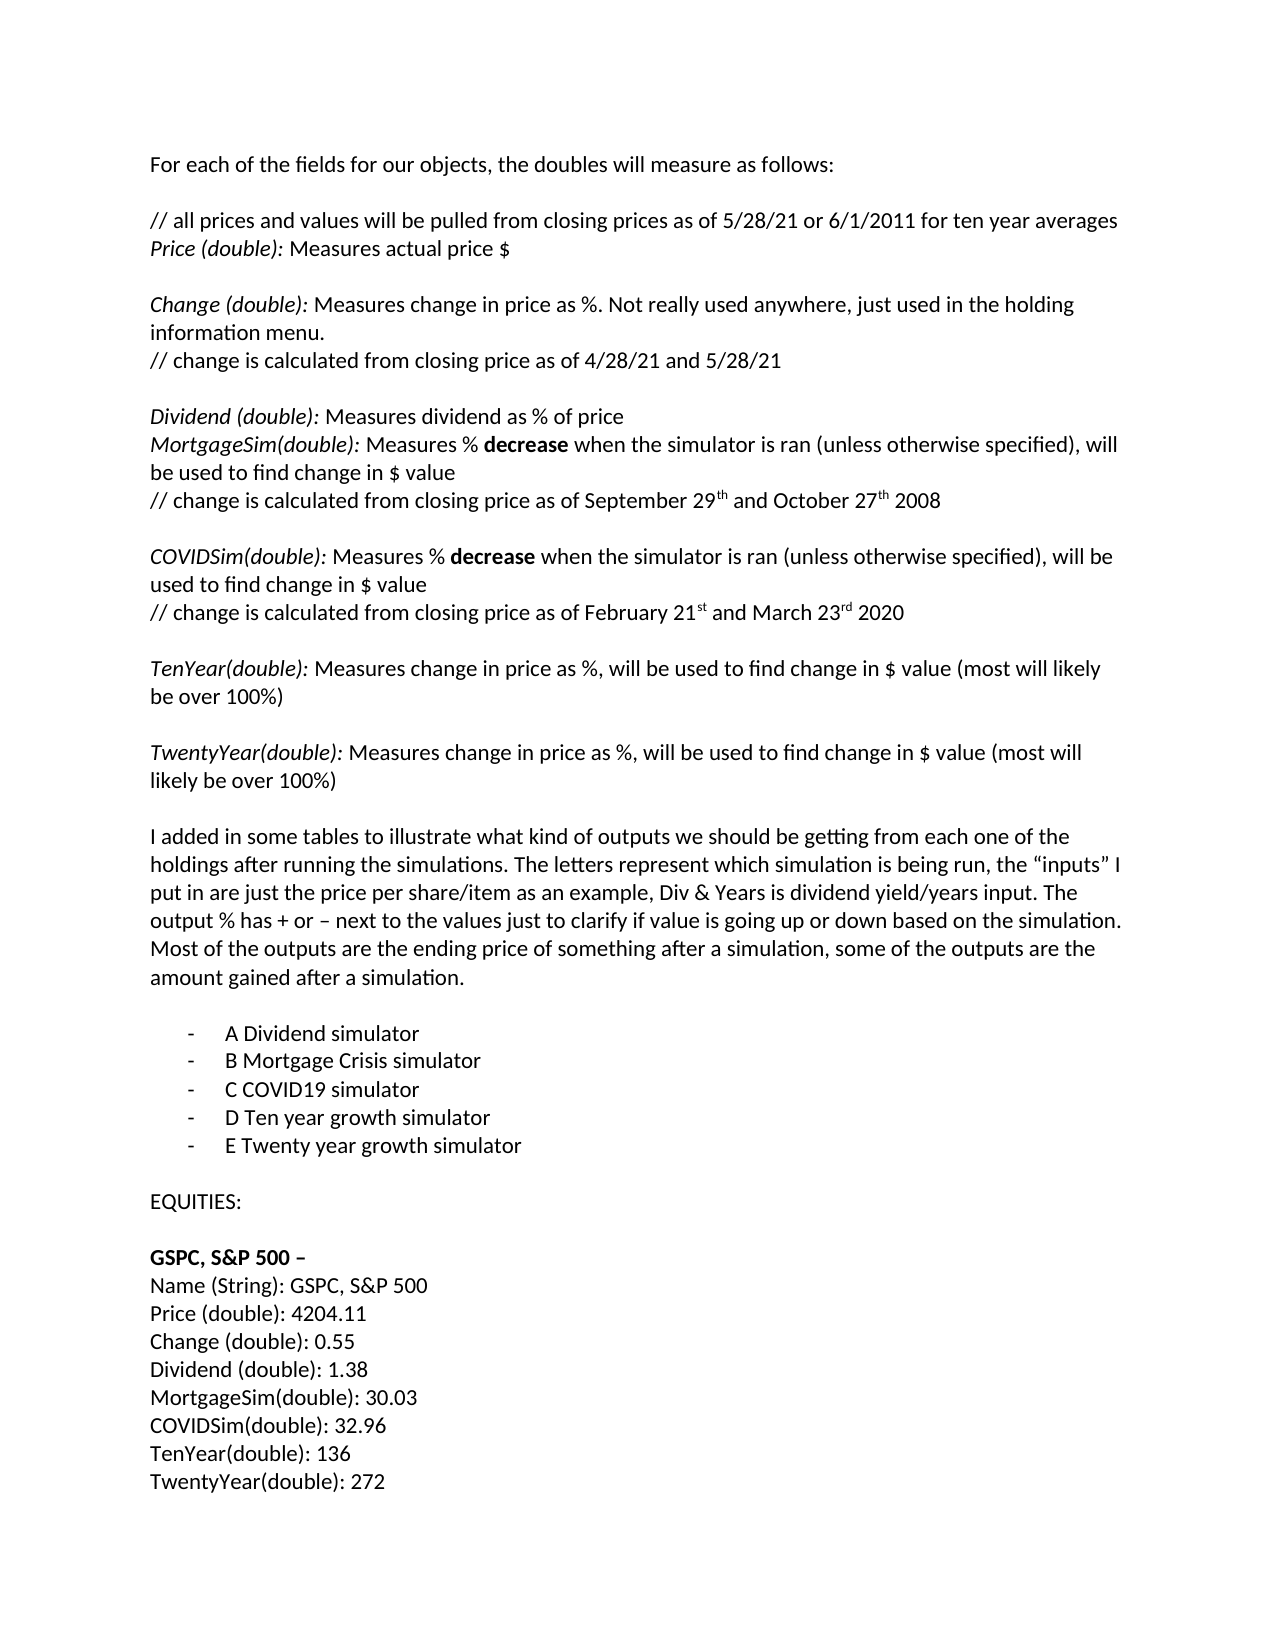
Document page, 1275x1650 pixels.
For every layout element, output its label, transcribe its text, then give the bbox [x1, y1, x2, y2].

text Price (double): 4204.11 [150, 1299, 1125, 1327]
text COVIDSim(double): 32.96 [150, 1411, 1125, 1439]
list D Ten year growth simulator [187, 1103, 1125, 1131]
list B Mortgage Crisis simulator [187, 1047, 1125, 1075]
text TenYear(double): 136 [150, 1439, 1125, 1467]
text TwentyYear(double): 272 [150, 1467, 1125, 1495]
text Change (double): Measures change in price as %. Not really used anywhere, just used in the holding information menu. [150, 290, 1125, 346]
text Dividend (double): 1.38 [150, 1355, 1125, 1383]
text // change is calculated from closing price as of September 29th and October 27th 2008 [150, 486, 1125, 514]
text // change is calculated from closing price as of 4/28/21 and 5/28/21 [150, 346, 1125, 374]
text COVIDSim(double): Measures % decrease when the simulator is ran (unless otherwise specified), will be used to find change in $ value [150, 542, 1125, 598]
list C COVID19 simulator [187, 1075, 1125, 1103]
text MortgageSim(double): 30.03 [150, 1383, 1125, 1411]
text // change is calculated from closing price as of February 21st and March 23rd 2020 [150, 598, 1125, 626]
list A Dividend simulator [187, 1019, 1125, 1047]
text EQUITIES: [150, 1187, 1125, 1215]
text MortgageSim(double): Measures % decrease when the simulator is ran (unless otherwise specified), will be used to find change in $ value [150, 430, 1125, 486]
text For each of the fields for our objects, the doubles will measure as follows: [150, 150, 1125, 178]
text GSPC, S&P 500 – [150, 1243, 1125, 1271]
text I added in some tables to illustrate what kind of outputs we should be getting from each one of the holdings after running the simulations. The letters represent which simulation is being run, the “inputs” I put in are just the price per share/item as an example, Div & Years is dividend yield/years input. The output % has + or – next to the values just to clarify if value is going up or down based on the simulation. Most of the outputs are the ending price of something after a simulation, some of the outputs are the amount gained after a simulation. [150, 822, 1125, 991]
text // all prices and values will be pulled from closing prices as of 5/28/21 or 6/1/2011 for ten year averages [150, 206, 1125, 234]
text Change (double): 0.55 [150, 1327, 1125, 1355]
text Price (double): Measures actual price $ [150, 234, 1125, 262]
text TwentyYear(double): Measures change in price as %, will be used to find change in $ value (most will likely be over 100%) [150, 738, 1125, 794]
text TenYear(double): Measures change in price as %, will be used to find change in $ value (most will likely be over 100%) [150, 654, 1125, 710]
text Name (String): GSPC, S&P 500 [150, 1271, 1125, 1299]
list E Twenty year growth simulator [187, 1131, 1125, 1159]
text Dividend (double): Measures dividend as % of price [150, 402, 1125, 430]
